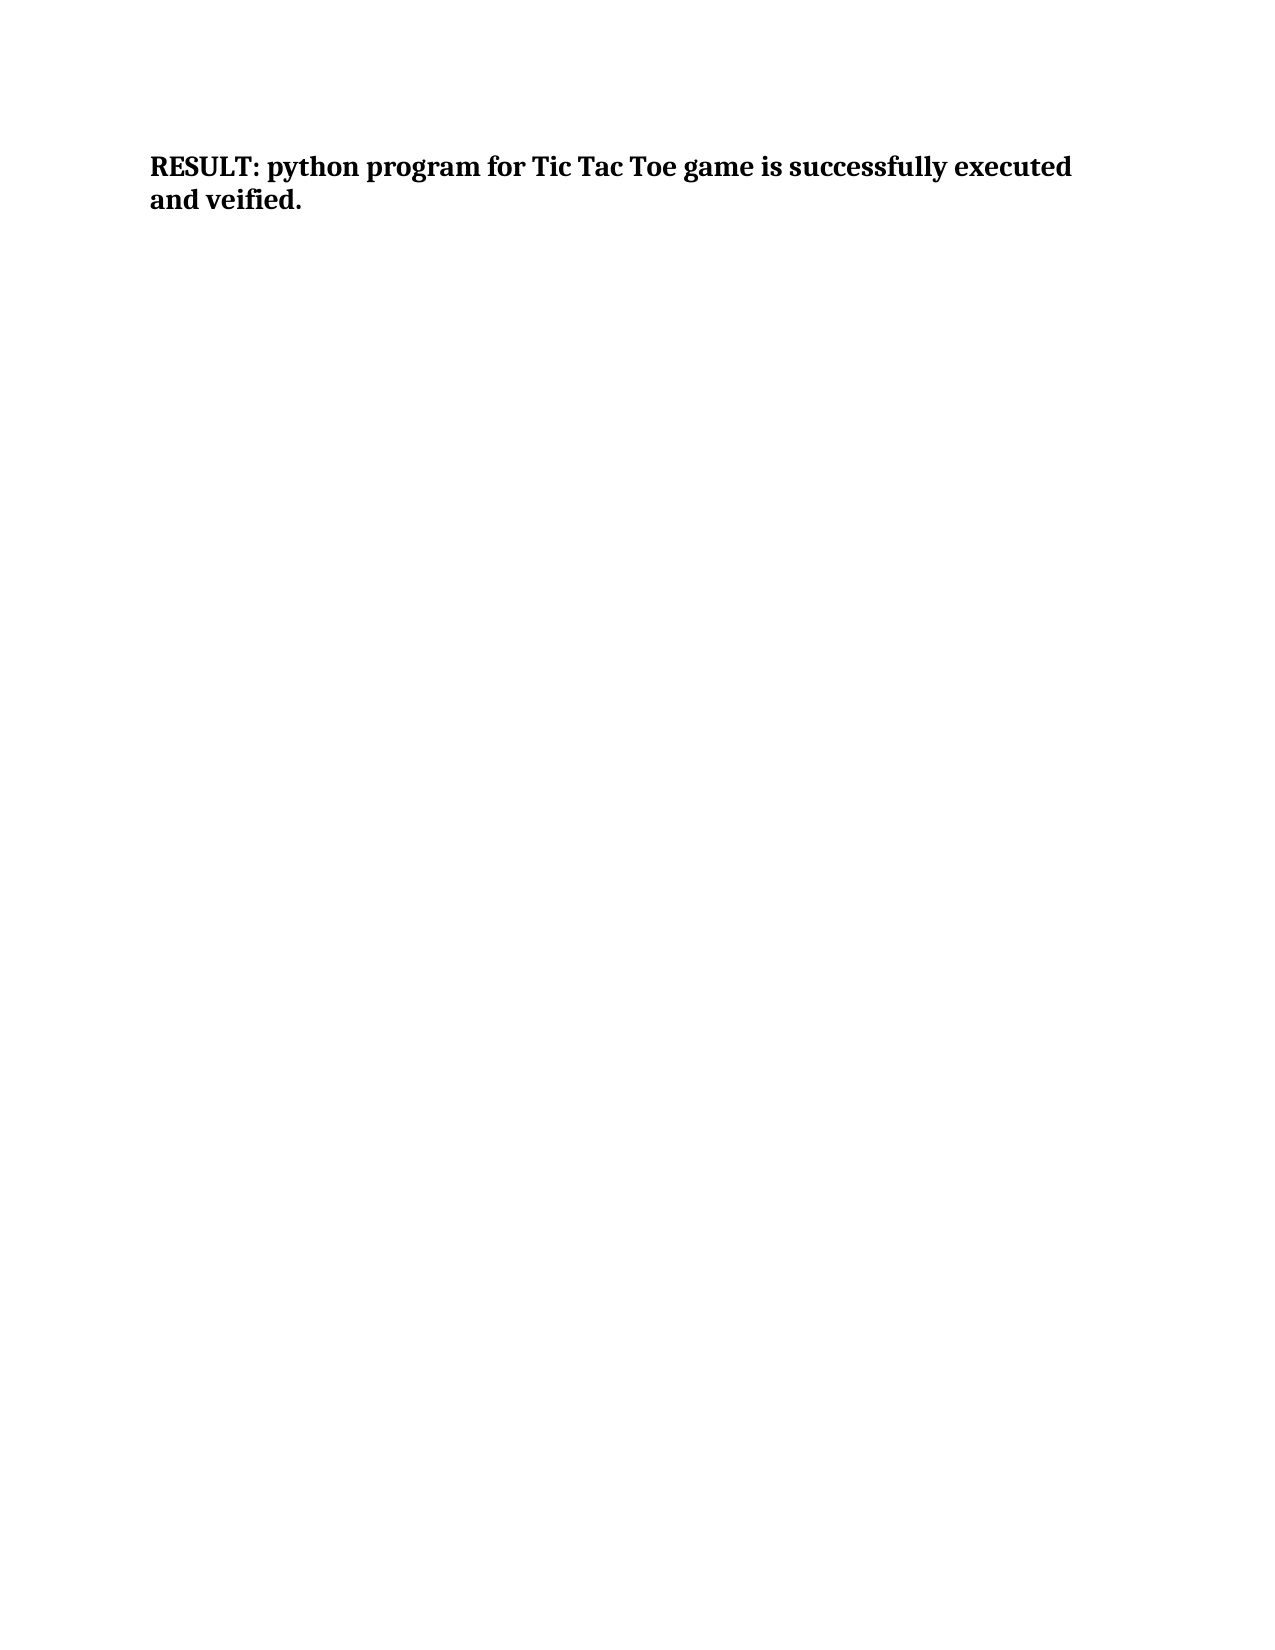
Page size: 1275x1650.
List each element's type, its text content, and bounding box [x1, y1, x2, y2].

text RESULT: python program for Tic Tac Toe game is successfully executed and veified. [150, 150, 1125, 217]
